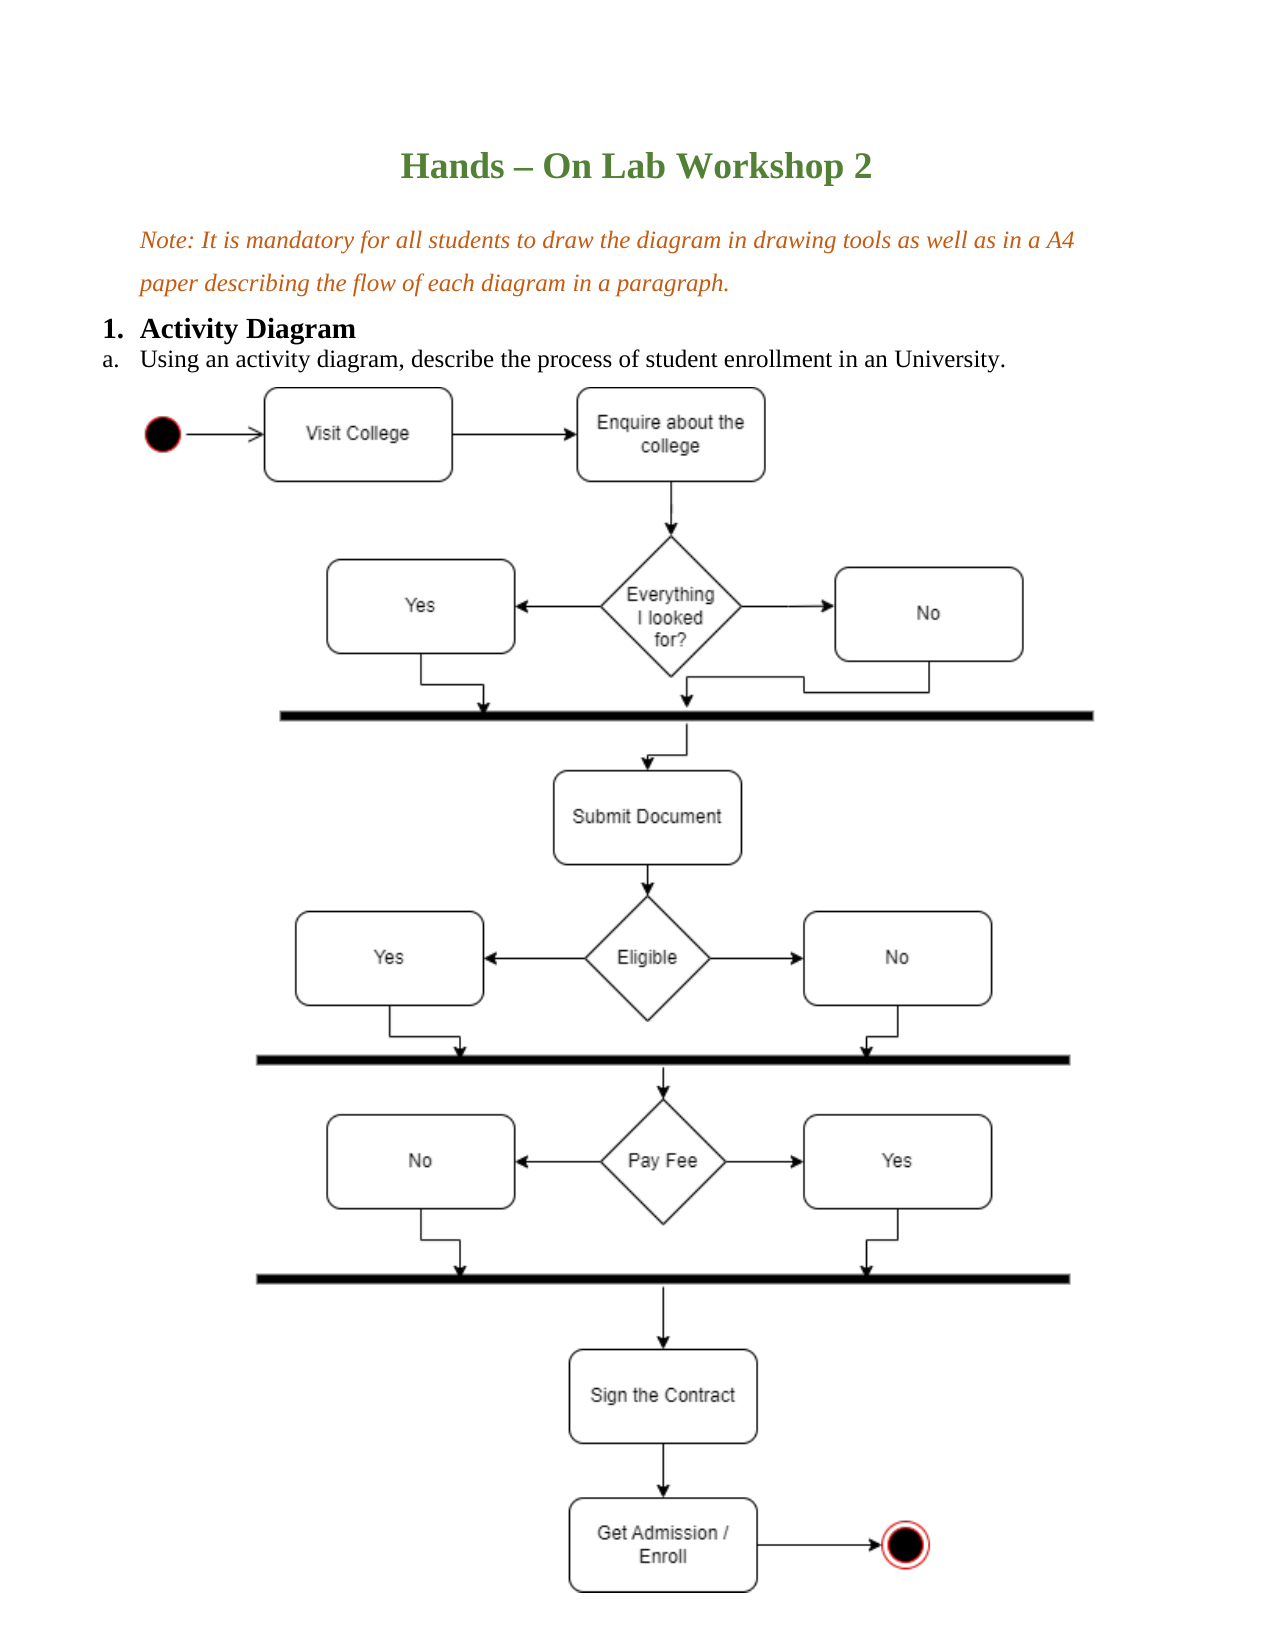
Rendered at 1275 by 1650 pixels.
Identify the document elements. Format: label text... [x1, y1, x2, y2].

title Hands – On Lab Workshop 2 [139, 144, 1133, 187]
text Note: It is mandatory for all students to draw the diagram in drawing tools as well as in a A4 paper describing the flow of each diagram in a paragraph. [139, 225, 1133, 297]
subtitle Activity Diagram [102, 311, 1133, 344]
picture [139, 387, 1099, 1593]
list Using an activity diagram, describe the process of student enrollment in an University. [102, 344, 1133, 373]
